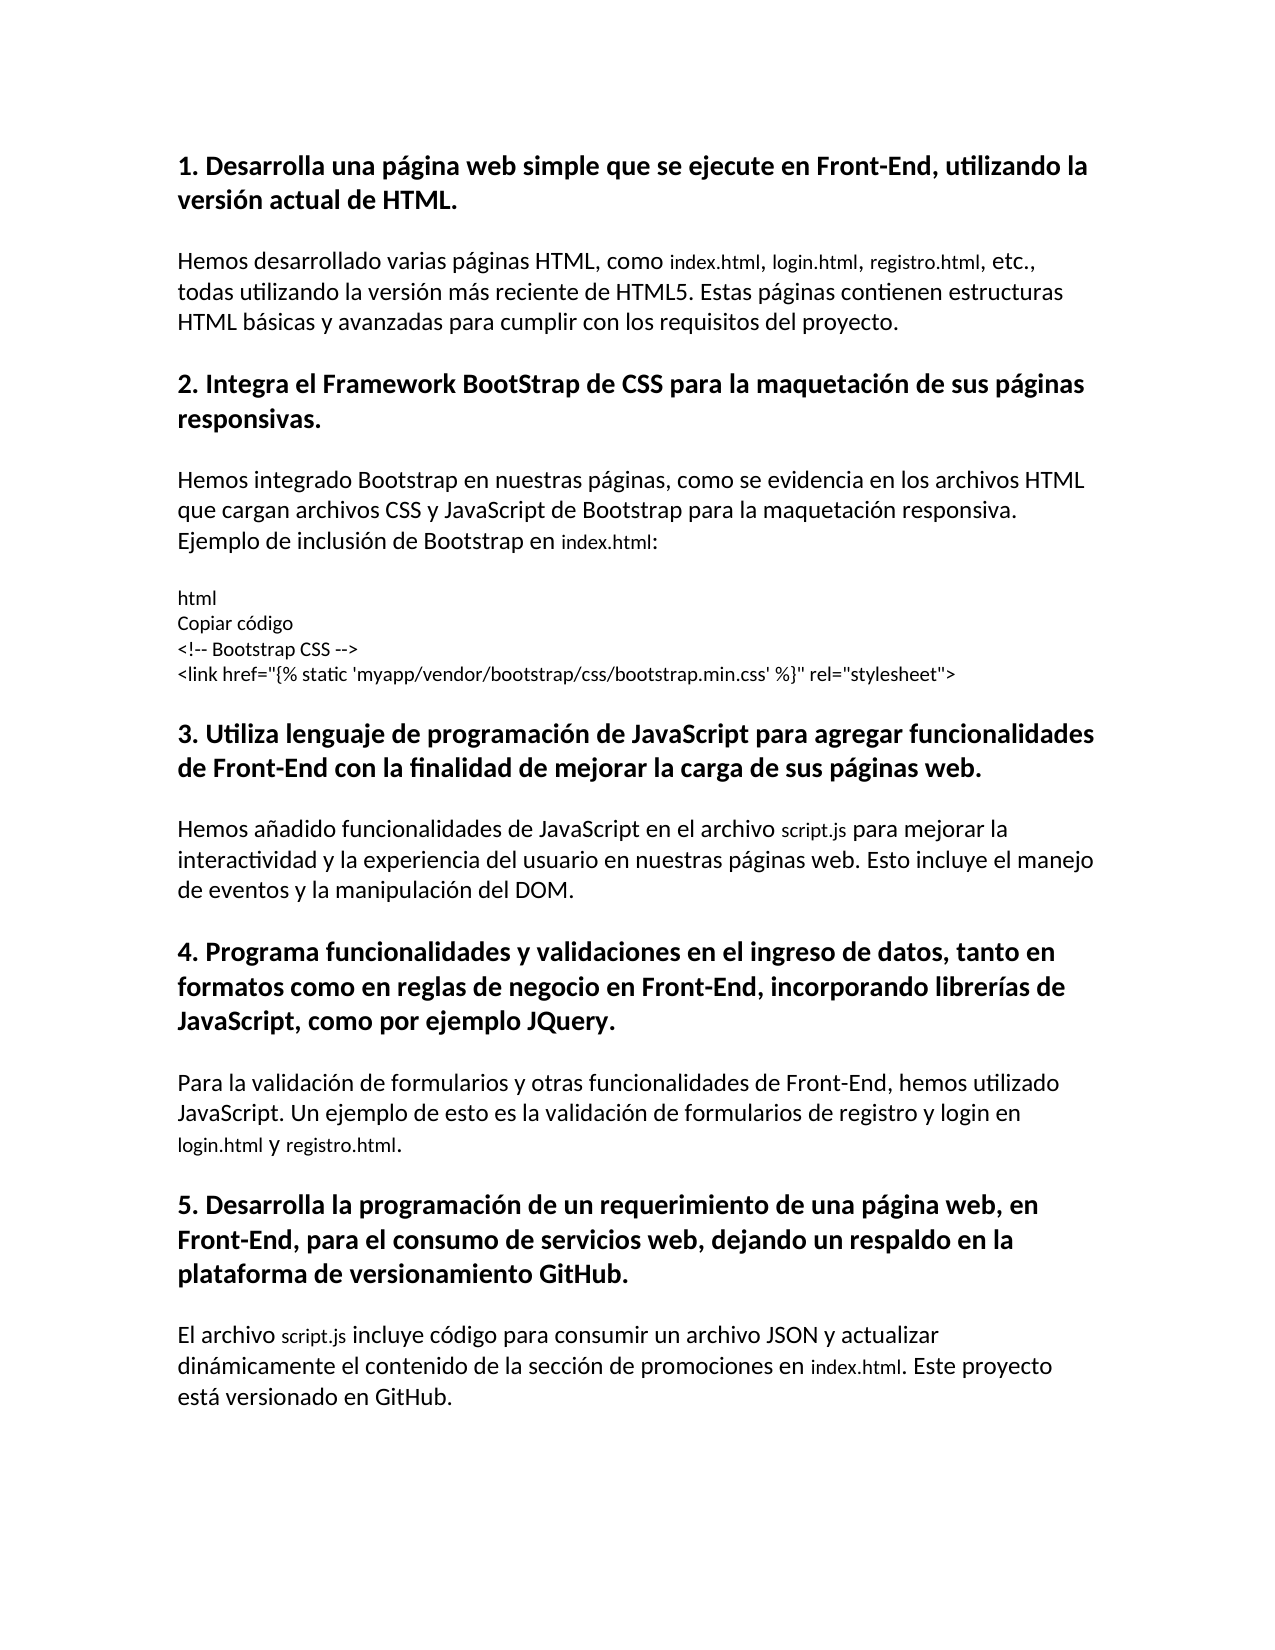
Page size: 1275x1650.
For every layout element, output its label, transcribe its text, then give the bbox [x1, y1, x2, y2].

text 4. Programa funcionalidades y validaciones en el ingreso de datos, tanto en formatos como en reglas de negocio en Front-End, incorporando librerías de JavaScript, como por ejemplo JQuery. [177, 934, 1098, 1037]
text html [177, 585, 1098, 610]
text Hemos añadido funcionalidades de JavaScript en el archivo script.js para mejorar la interactividad y la experiencia del usuario en nuestras páginas web. Esto incluye el manejo de eventos y la manipulación del DOM. [177, 814, 1098, 905]
text <!-- Bootstrap CSS --> [177, 636, 1098, 661]
text El archivo script.js incluye código para consumir un archivo JSON y actualizar dinámicamente el contenido de la sección de promociones en index.html. Este proyecto está versionado en GitHub. [177, 1320, 1098, 1411]
text 2. Integra el Framework BootStrap de CSS para la maquetación de sus páginas responsivas. [177, 366, 1098, 435]
text Copiar código [177, 610, 1098, 636]
text Para la validación de formularios y otras funcionalidades de Front-End, hemos utilizado JavaScript. Un ejemplo de esto es la validación de formularios de registro y login en login.html y registro.html. [177, 1067, 1098, 1158]
text Hemos desarrollado varias páginas HTML, como index.html, login.html, registro.html, etc., todas utilizando la versión más reciente de HTML5. Estas páginas contienen estructuras HTML básicas y avanzadas para cumplir con los requisitos del proyecto. [177, 246, 1098, 337]
text <link href="{% static 'myapp/vendor/bootstrap/css/bootstrap.min.css' %}" rel="stylesheet"> [177, 661, 1098, 687]
text Hemos integrado Bootstrap en nuestras páginas, como se evidencia en los archivos HTML que cargan archivos CSS y JavaScript de Bootstrap para la maquetación responsiva. Ejemplo de inclusión de Bootstrap en index.html: [177, 464, 1098, 556]
text 1. Desarrolla una página web simple que se ejecute en Front-End, utilizando la versión actual de HTML. [177, 148, 1098, 216]
text 5. Desarrolla la programación de un requerimiento de una página web, en Front-End, para el consumo de servicios web, dejando un respaldo en la plataforma de versionamiento GitHub. [177, 1187, 1098, 1291]
text 3. Utiliza lenguaje de programación de JavaScript para agregar funcionalidades de Front-End con la finalidad de mejorar la carga de sus páginas web. [177, 716, 1098, 784]
